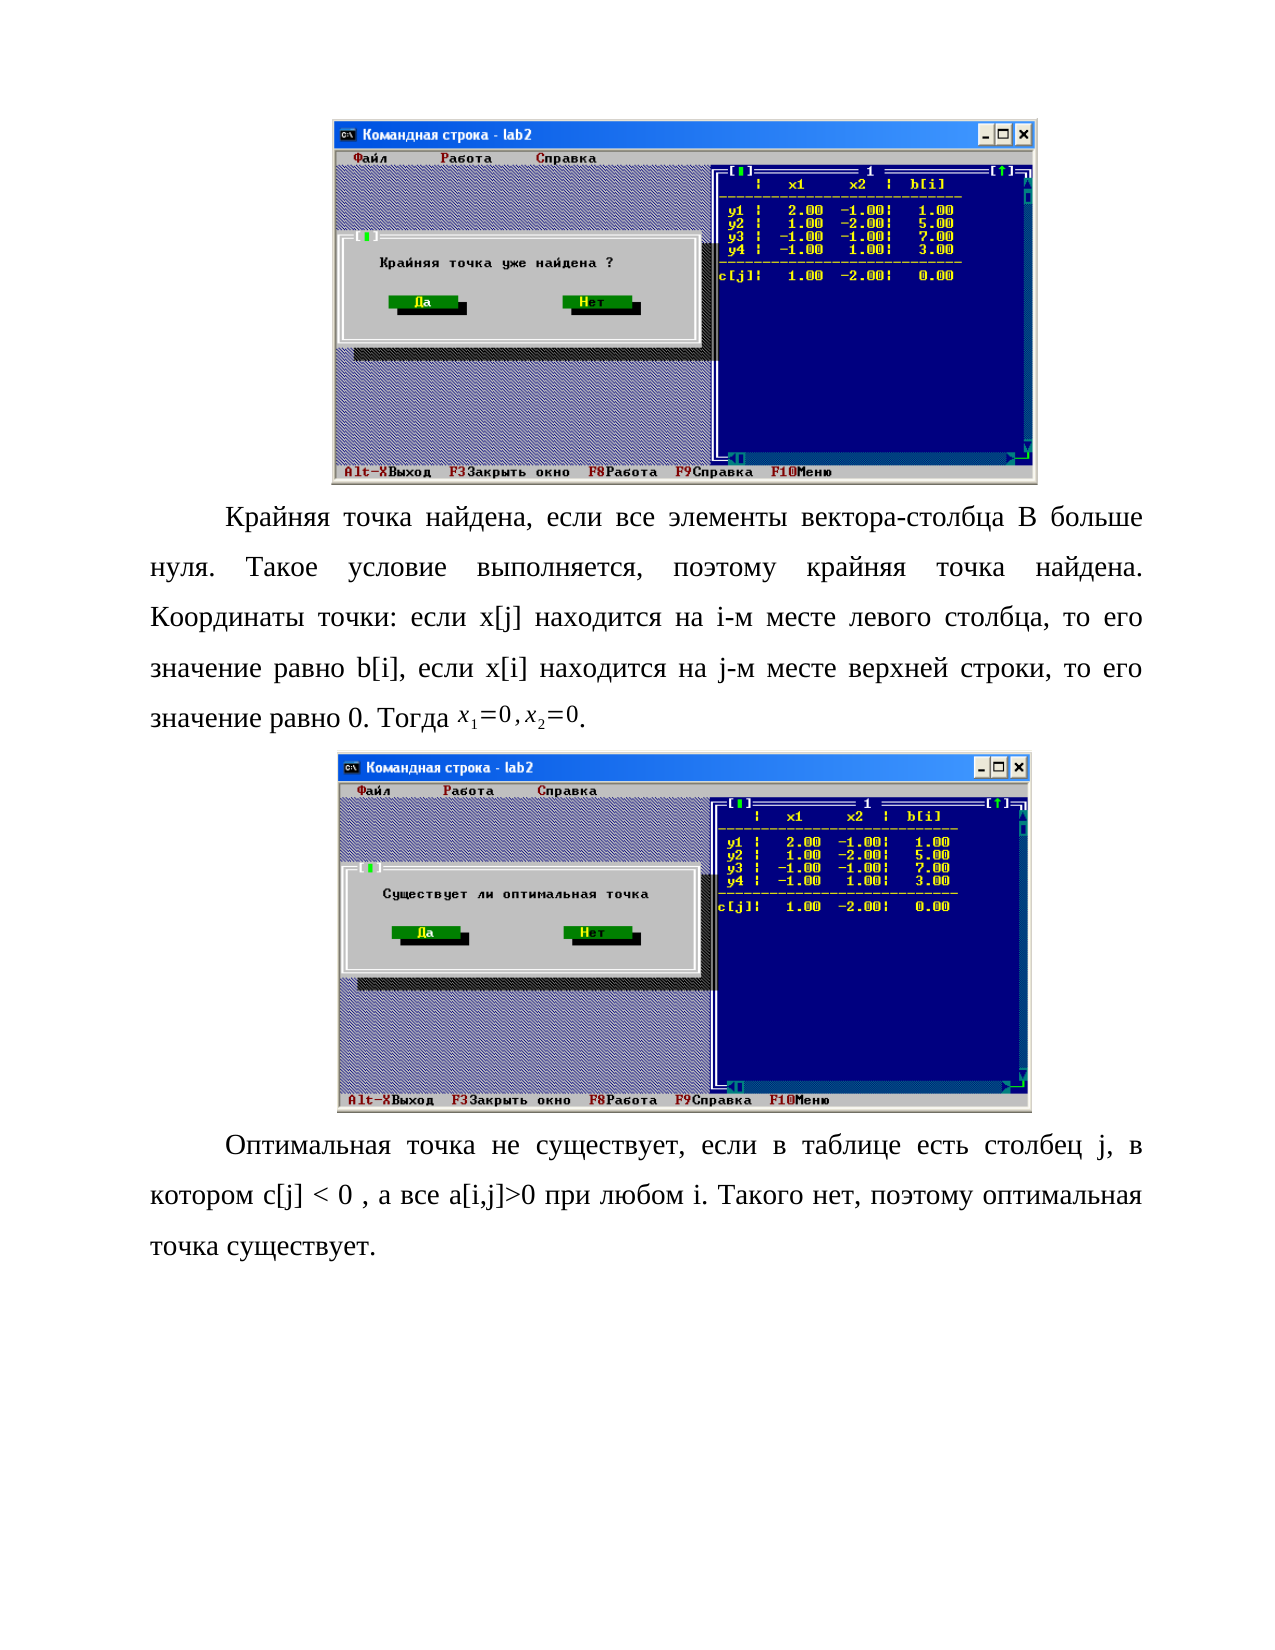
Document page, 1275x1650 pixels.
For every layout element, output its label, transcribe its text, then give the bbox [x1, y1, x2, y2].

text Крайняя точка найдена, если все элементы вектора-столбца B больше нуля. Такое условие выполняется, поэтому крайняя точка найдена. Координаты точки: если x[j] находится на i-м месте левого столбца, то его значение равно b[i], если x[i] находится на j-м месте верхней строки, то его значение равно 0. Тогда . [150, 499, 1144, 733]
picture [331, 118, 1038, 485]
text Оптимальная точка не существует, если в таблице есть столбец j, в котором c[j] < 0 , а все a[i,j]>0 при любом i. Такого нет, поэтому оптимальная точка существует. [150, 1127, 1144, 1261]
picture [337, 750, 1032, 1113]
